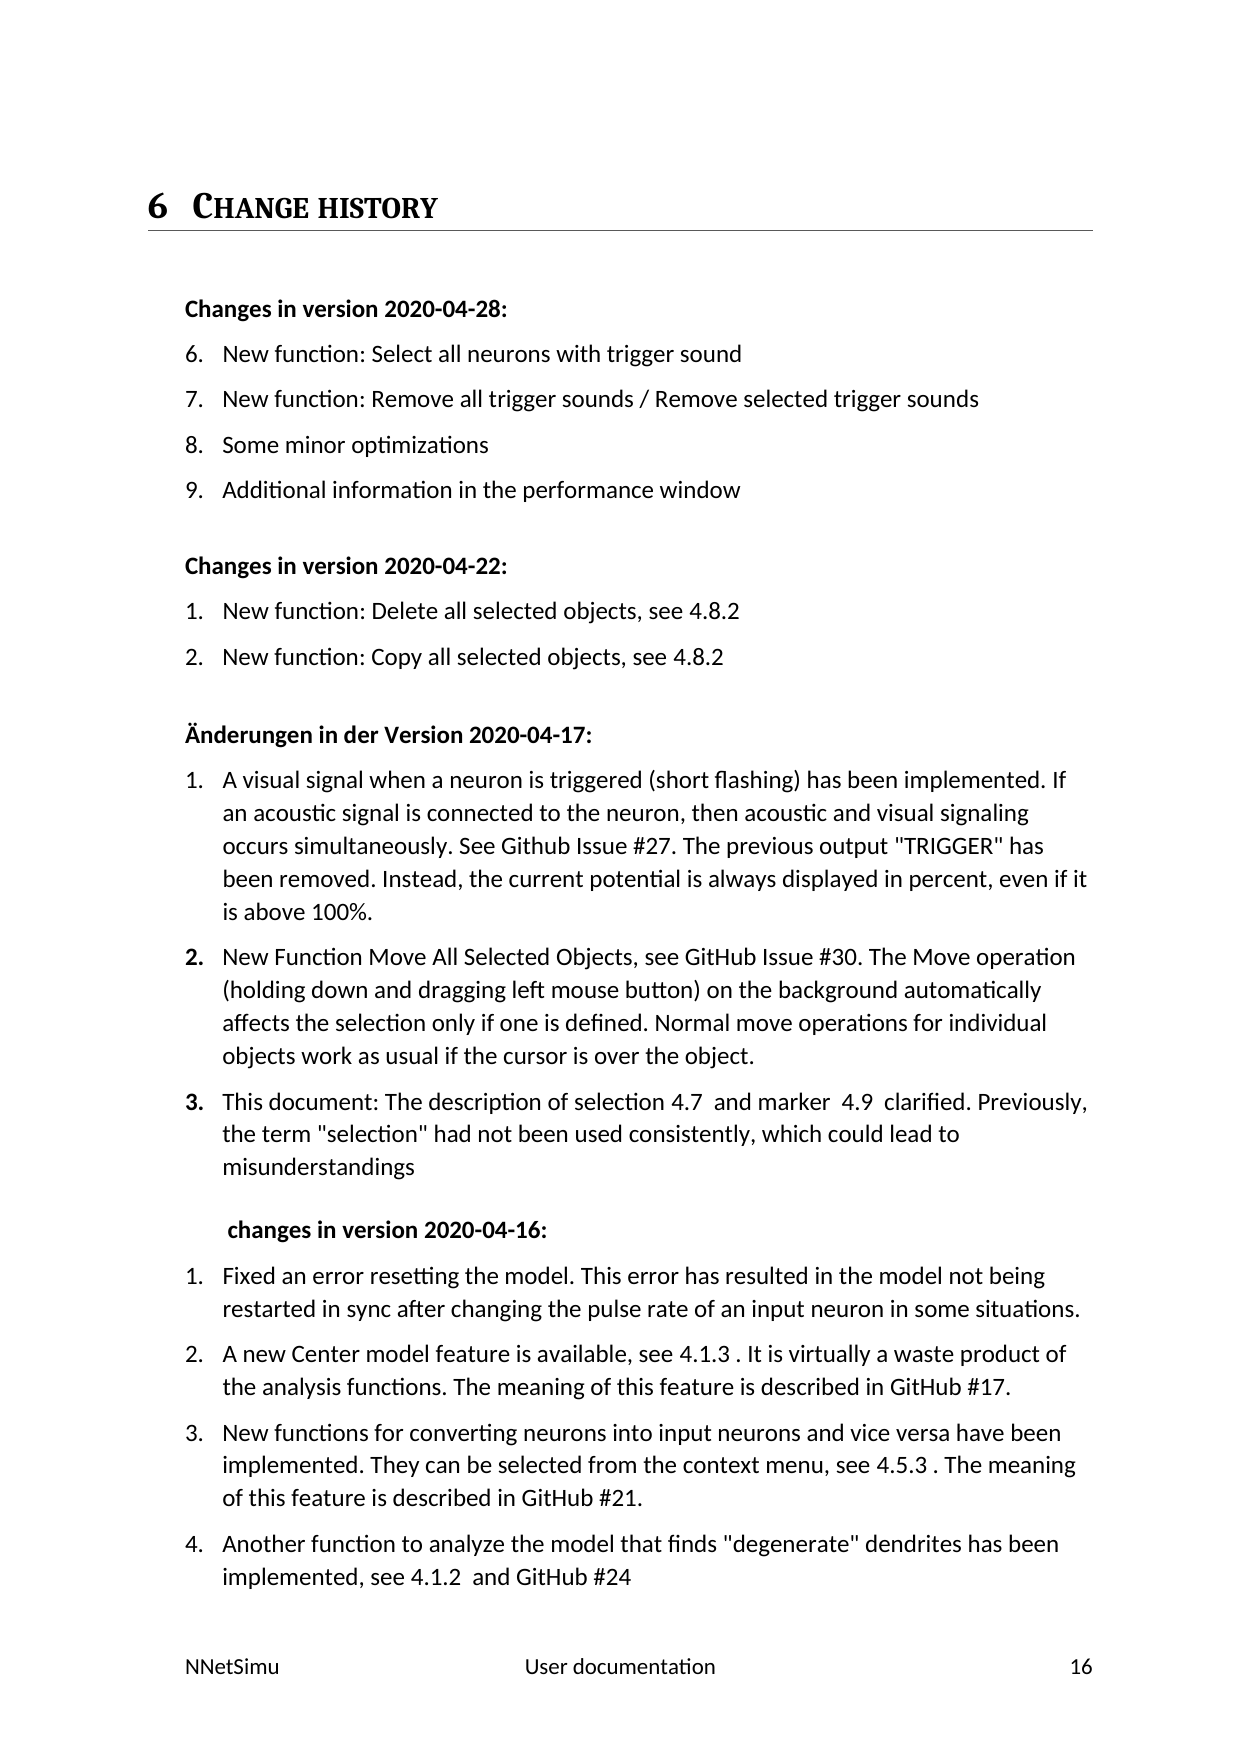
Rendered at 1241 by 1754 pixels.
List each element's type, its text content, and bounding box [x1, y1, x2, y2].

list New functions for converting neurons into input neurons and vice versa have been implemented. They can be selected from the context menu, see 4.5.3 . The meaning of this feature is described in GitHub #21. [185, 1417, 1093, 1513]
list A visual signal when a neuron is triggered (short flashing) has been implemented. If an acoustic signal is connected to the neuron, then acoustic and visual signaling occurs simultaneously. See Github Issue #27. The previous output "TRIGGER" has been removed. Instead, the current potential is always displayed in percent, even if it is above 100%. [185, 764, 1093, 927]
list New function: Delete all selected objects, see 4.7.2 [185, 595, 1093, 626]
subtitle Change history [148, 185, 1093, 230]
text Changes in version 2020-04-28: [185, 293, 1093, 323]
list New function: Copy all selected objects, see 4.7.2 [185, 641, 1093, 671]
text Changes in version 2020-04-22: [185, 550, 1093, 580]
list Another function to analyze the model that finds "degenerate" dendrites has been implemented, see 4.1.2 and GitHub #24 [185, 1528, 1093, 1591]
list New Function Move All Selected Objects, see GitHub Issue #30. The Move operation (holding down and dragging left mouse button) on the background automatically affects the selection only if one is defined. Normal move operations for individual objects work as usual if the cursor is over the object. [185, 941, 1093, 1071]
list A new Center model feature is available, see 4.1.3 . It is virtually a waste product of the analysis functions. The meaning of this feature is described in GitHub #17. [185, 1338, 1093, 1402]
list Additional information in the performance window [185, 474, 1093, 535]
list New function: Select all neurons with trigger sound [185, 338, 1093, 369]
list Fixed an error resetting the model. This error has resulted in the model not being restarted in sync after changing the pulse rate of an input neuron in some situations. [185, 1260, 1093, 1323]
list Some minor optimizations [185, 429, 1093, 459]
list This document: The description of selection 4.7 and marker 4.8 has been extended and clarified. Previously, the term "selection" had not been used consistently, which could lead to misunderstandings changes in version 2020-04-16: [185, 1086, 1093, 1245]
list New function: Remove all trigger sounds / Remove selected trigger sounds [185, 383, 1093, 414]
text Änderungen in der Version 2020-04-17: [185, 686, 1093, 749]
